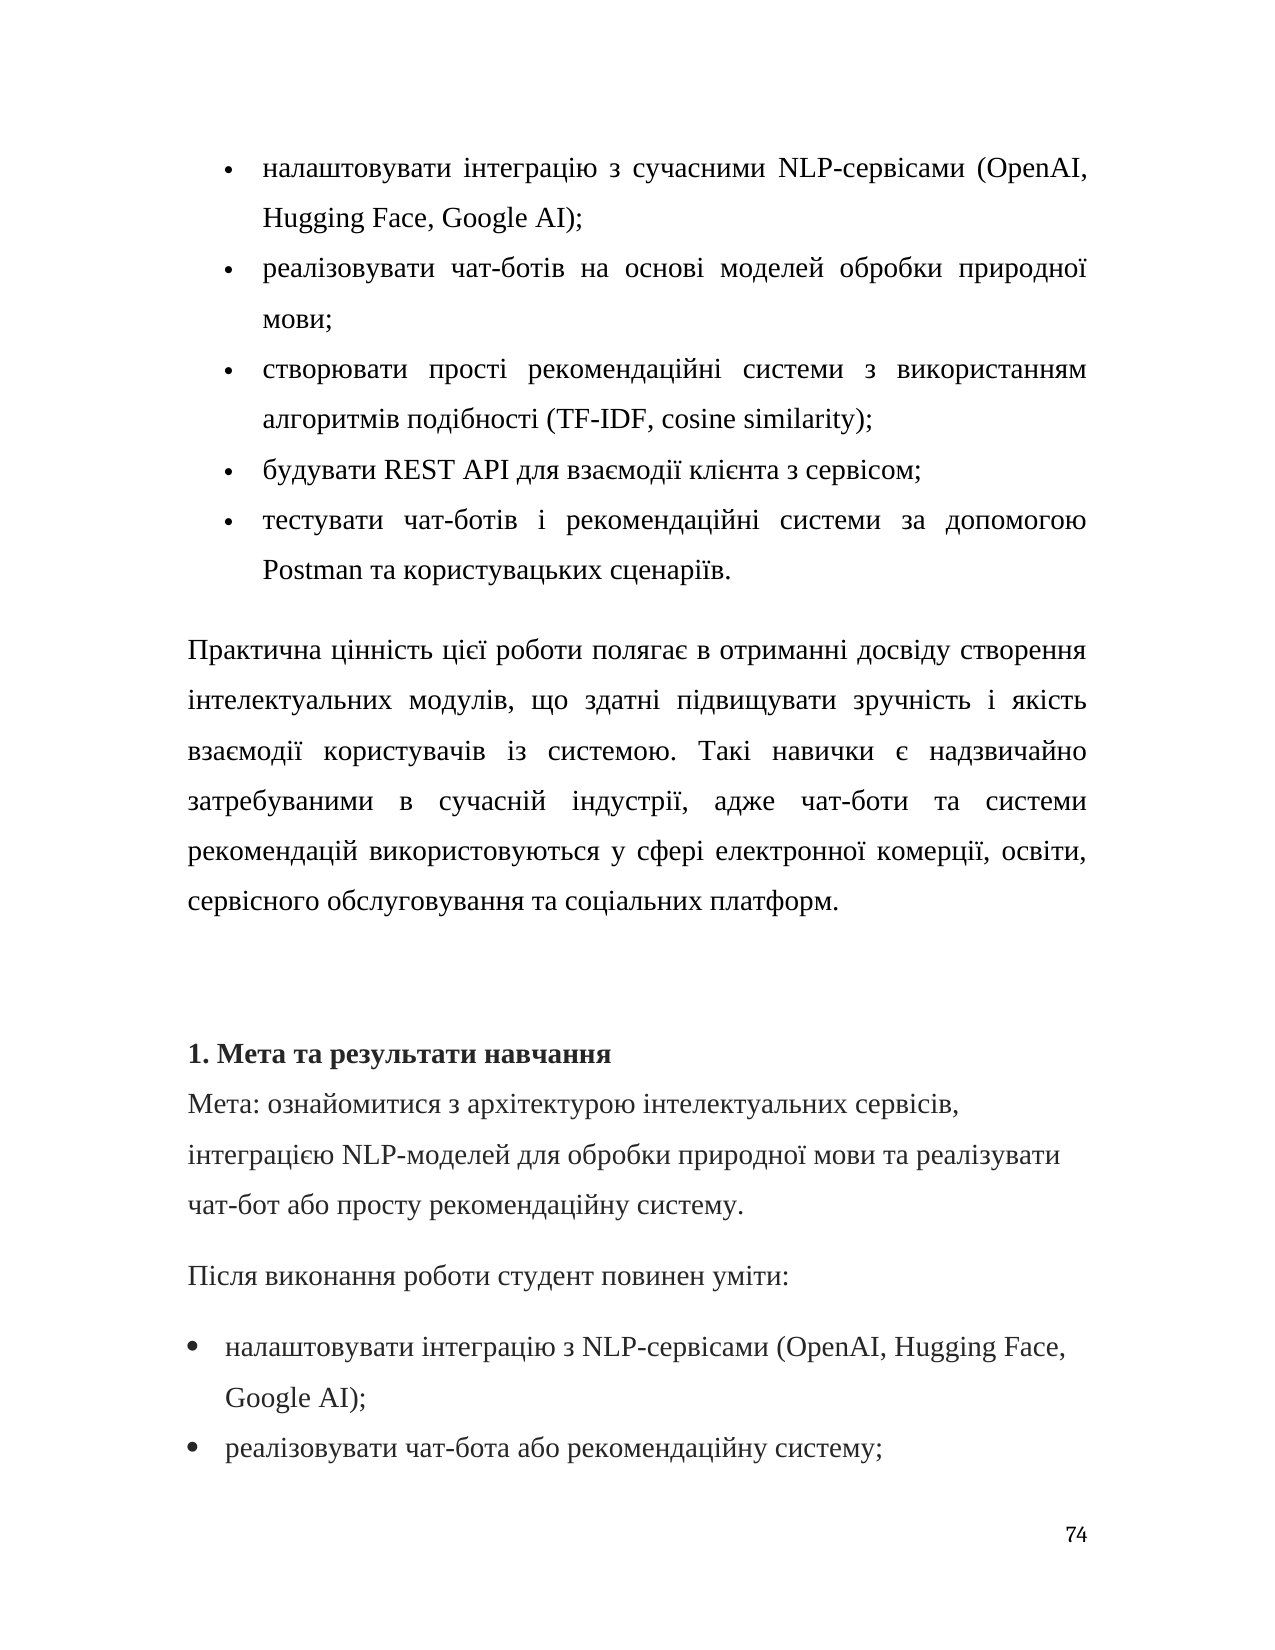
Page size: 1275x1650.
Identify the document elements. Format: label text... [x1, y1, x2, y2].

list тестувати чат-ботів і рекомендаційні системи за допомогою Postman та користувацьких сценаріїв. [225, 502, 1087, 586]
text Після виконання роботи студент повинен уміти: [187, 1258, 1087, 1292]
text Практична цінність цієї роботи полягає в отриманні досвіду створення інтелектуальних модулів, що здатні підвищувати зручність і якість взаємодії користувачів із системою. Такі навички є надзвичайно затребуваними в сучасній індустрії, адже чат-боти та системи рекомендацій використовуються у сфері електронної комерції, освіти, сервісного обслуговування та соціальних платформ. [187, 632, 1087, 917]
list налаштовувати інтеграцію з NLP-сервісами (OpenAI, Hugging Face, Google AI); [187, 1329, 1087, 1413]
list реалізовувати чат-бота або рекомендаційну систему; [187, 1430, 1087, 1464]
text Мета: ознайомитися з архітектурою інтелектуальних сервісів, інтеграцією NLP-моделей для обробки природної мови та реалізувати чат-бот або просту рекомендаційну систему. [187, 1087, 1087, 1221]
list реалізовувати чат-ботів на основі моделей обробки природної мови; [225, 251, 1087, 334]
list будувати REST API для взаємодії клієнта з сервісом; [225, 452, 1087, 485]
list налаштовувати інтеграцію з сучасними NLP-сервісами (OpenAI, Hugging Face, Google AI); [225, 150, 1087, 234]
subtitle 1. Мета та результати навчання [187, 984, 1087, 1070]
list створювати прості рекомендаційні системи з використанням алгоритмів подібності (TF-IDF, cosine similarity); [225, 351, 1087, 435]
